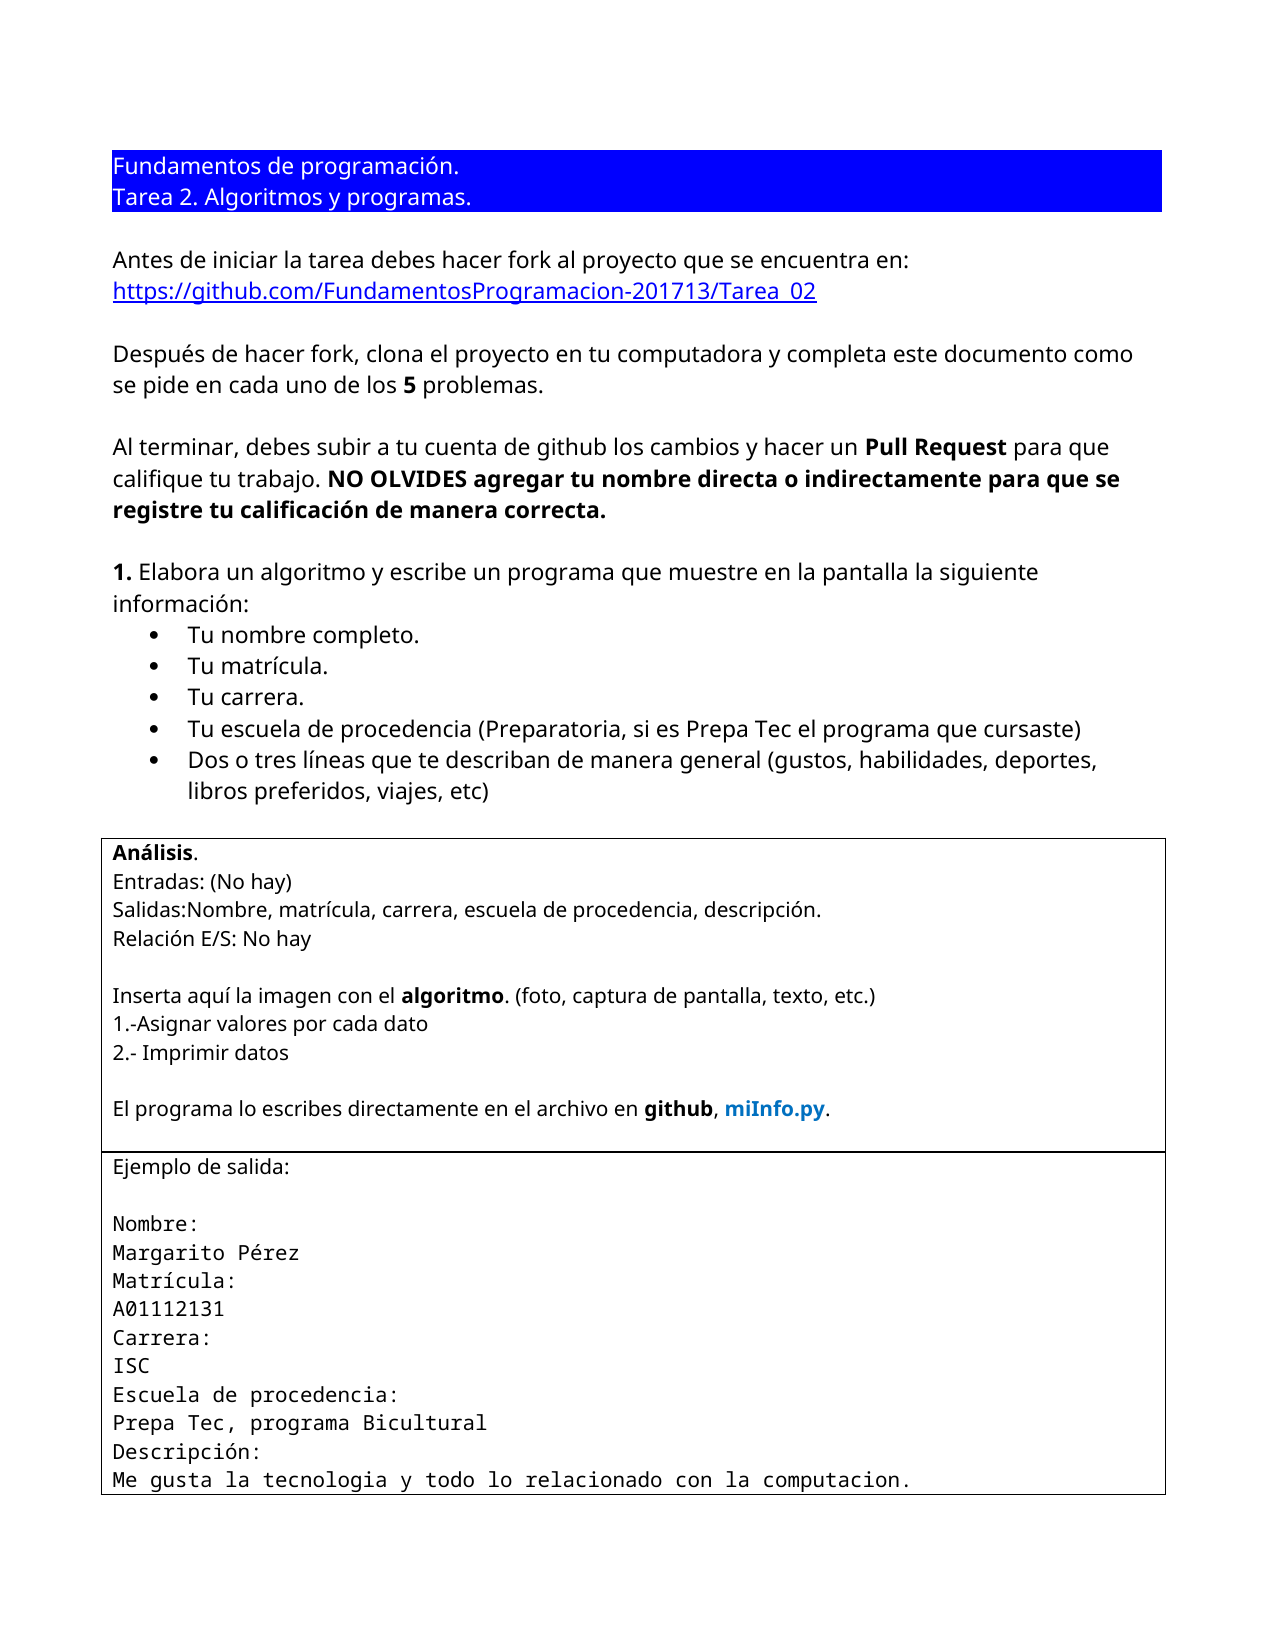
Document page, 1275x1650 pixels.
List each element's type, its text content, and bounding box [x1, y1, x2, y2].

list Tu nombre completo. [150, 619, 1162, 650]
text Antes de iniciar la tarea debes hacer fork al proyecto que se encuentra en: [112, 244, 1162, 275]
list Tu carrera. [150, 681, 1162, 712]
list Tu matrícula. [150, 650, 1162, 681]
list Dos o tres líneas que te describan de manera general (gustos, habilidades, deportes, libros preferidos, viajes, etc) [150, 744, 1162, 806]
list Tu escuela de procedencia (Preparatoria, si es Prepa Tec el programa que cursaste) [150, 712, 1162, 744]
table_header Análisis. Entradas: (No hay) Salidas:Nombre, matrícula, carrera, escuela de procedencia, descripción. Relación E/S: No hay Inserta aquí la imagen con el algoritmo. (foto, captura de pantalla, texto, etc.) 1.-Asignar valores por cada dato 2.- Imprimir datos El programa lo escribes directamente en el archivo en github, miInfo.py. [102, 839, 1165, 1151]
text Después de hacer fork, clona el proyecto en tu computadora y completa este documento como se pide en cada uno de los 5 problemas. [112, 337, 1162, 400]
text 1. Elabora un algoritmo y escribe un programa que muestre en la pantalla la siguiente información: [112, 556, 1162, 619]
text Al terminar, debes subir a tu cuenta de github los cambios y hacer un Pull Request para que califique tu trabajo. NO OLVIDES agregar tu nombre directa o indirectamente para que se registre tu calificación de manera correcta. [112, 431, 1162, 525]
text Tarea 2. Algoritmos y programas. [112, 181, 1162, 212]
text Fundamentos de programación. [112, 150, 1162, 181]
text https://github.com/FundamentosProgramacion-201713/Tarea_02 [112, 275, 1162, 306]
